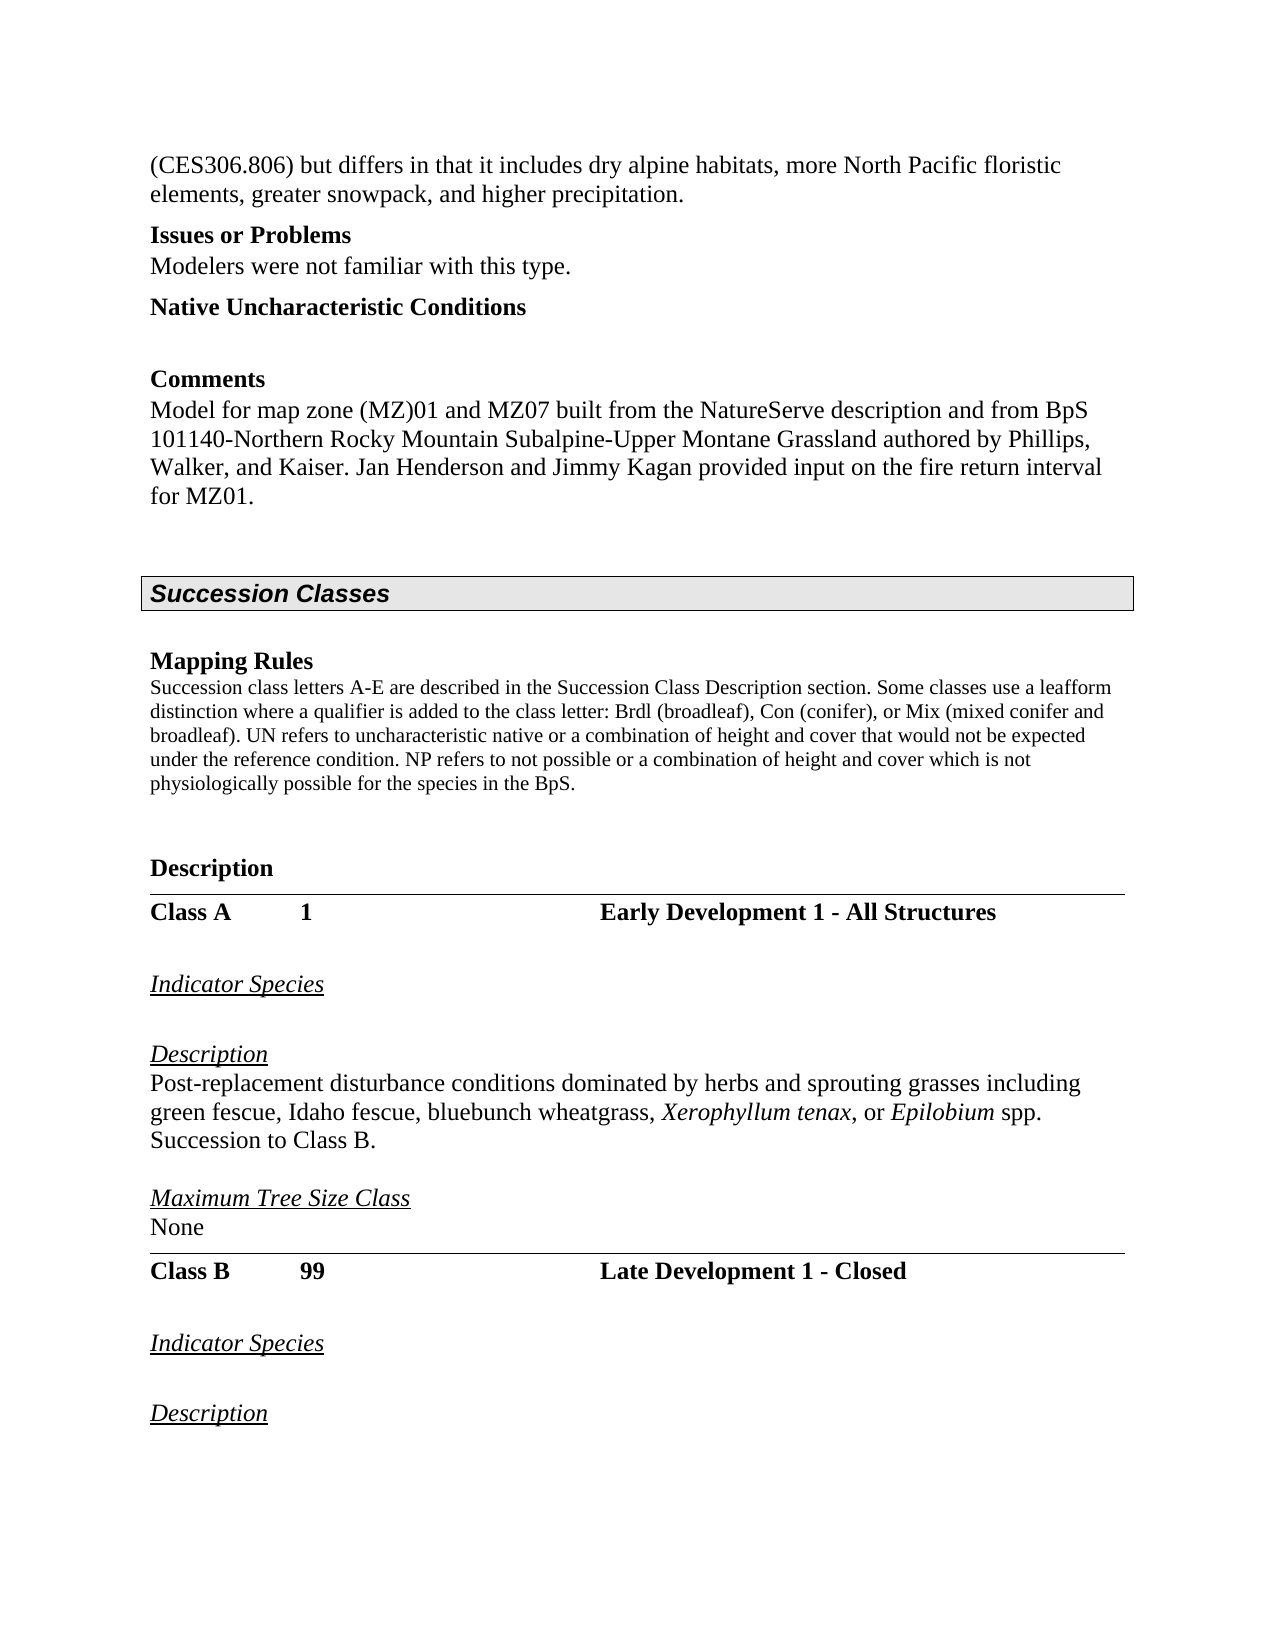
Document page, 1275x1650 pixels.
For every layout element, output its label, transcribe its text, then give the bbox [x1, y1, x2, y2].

text Description [150, 853, 1125, 882]
text Succession Classes [142, 577, 1133, 610]
text Native Uncharacteristic Conditions [150, 292, 1125, 321]
text Description [150, 1039, 1125, 1068]
text Succession class letters A-E are described in the Succession Class Description section. Some classes use a leafform distinction where a qualifier is added to the class letter: Brdl (broadleaf), Con (conifer), or Mix (mixed conifer and broadleaf). UN refers to uncharacteristic native or a combination of height and cover that would not be expected under the reference condition. NP refers to not possible or a combination of height and cover which is not physiologically possible for the species in the BpS. [150, 675, 1125, 795]
text Maximum Tree Size ClassNone [150, 1183, 1125, 1241]
text Post-replacement disturbance conditions dominated by herbs and sprouting grasses including green fescue, Idaho fescue, bluebunch wheatgrass, Xerophyllum tenax, or Epilobium spp. Succession to Class B. [150, 1068, 1125, 1154]
text Mapping Rules [150, 646, 1125, 675]
text Indicator Species [150, 1328, 1125, 1357]
text Class A 1 Early Development 1 - All Structures [150, 895, 1125, 926]
text Issues or Problems [150, 220, 1125, 249]
text Description [150, 1398, 1125, 1427]
text Comments [150, 364, 1125, 393]
text Class B 99 Late Development 1 - Closed [150, 1254, 1125, 1285]
text Model for map zone (MZ)01 and MZ07 built from the NatureServe description and from BpS 101140-Northern Rocky Mountain Subalpine-Upper Montane Grassland authored by Phillips, Walker, and Kaiser. Jan Henderson and Jimmy Kagan provided input on the fire return interval for MZ01. [150, 395, 1125, 510]
text Modelers were not familiar with this type. [150, 251, 1125, 279]
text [150, 150, 1125, 207]
text Indicator Species [150, 969, 1125, 998]
